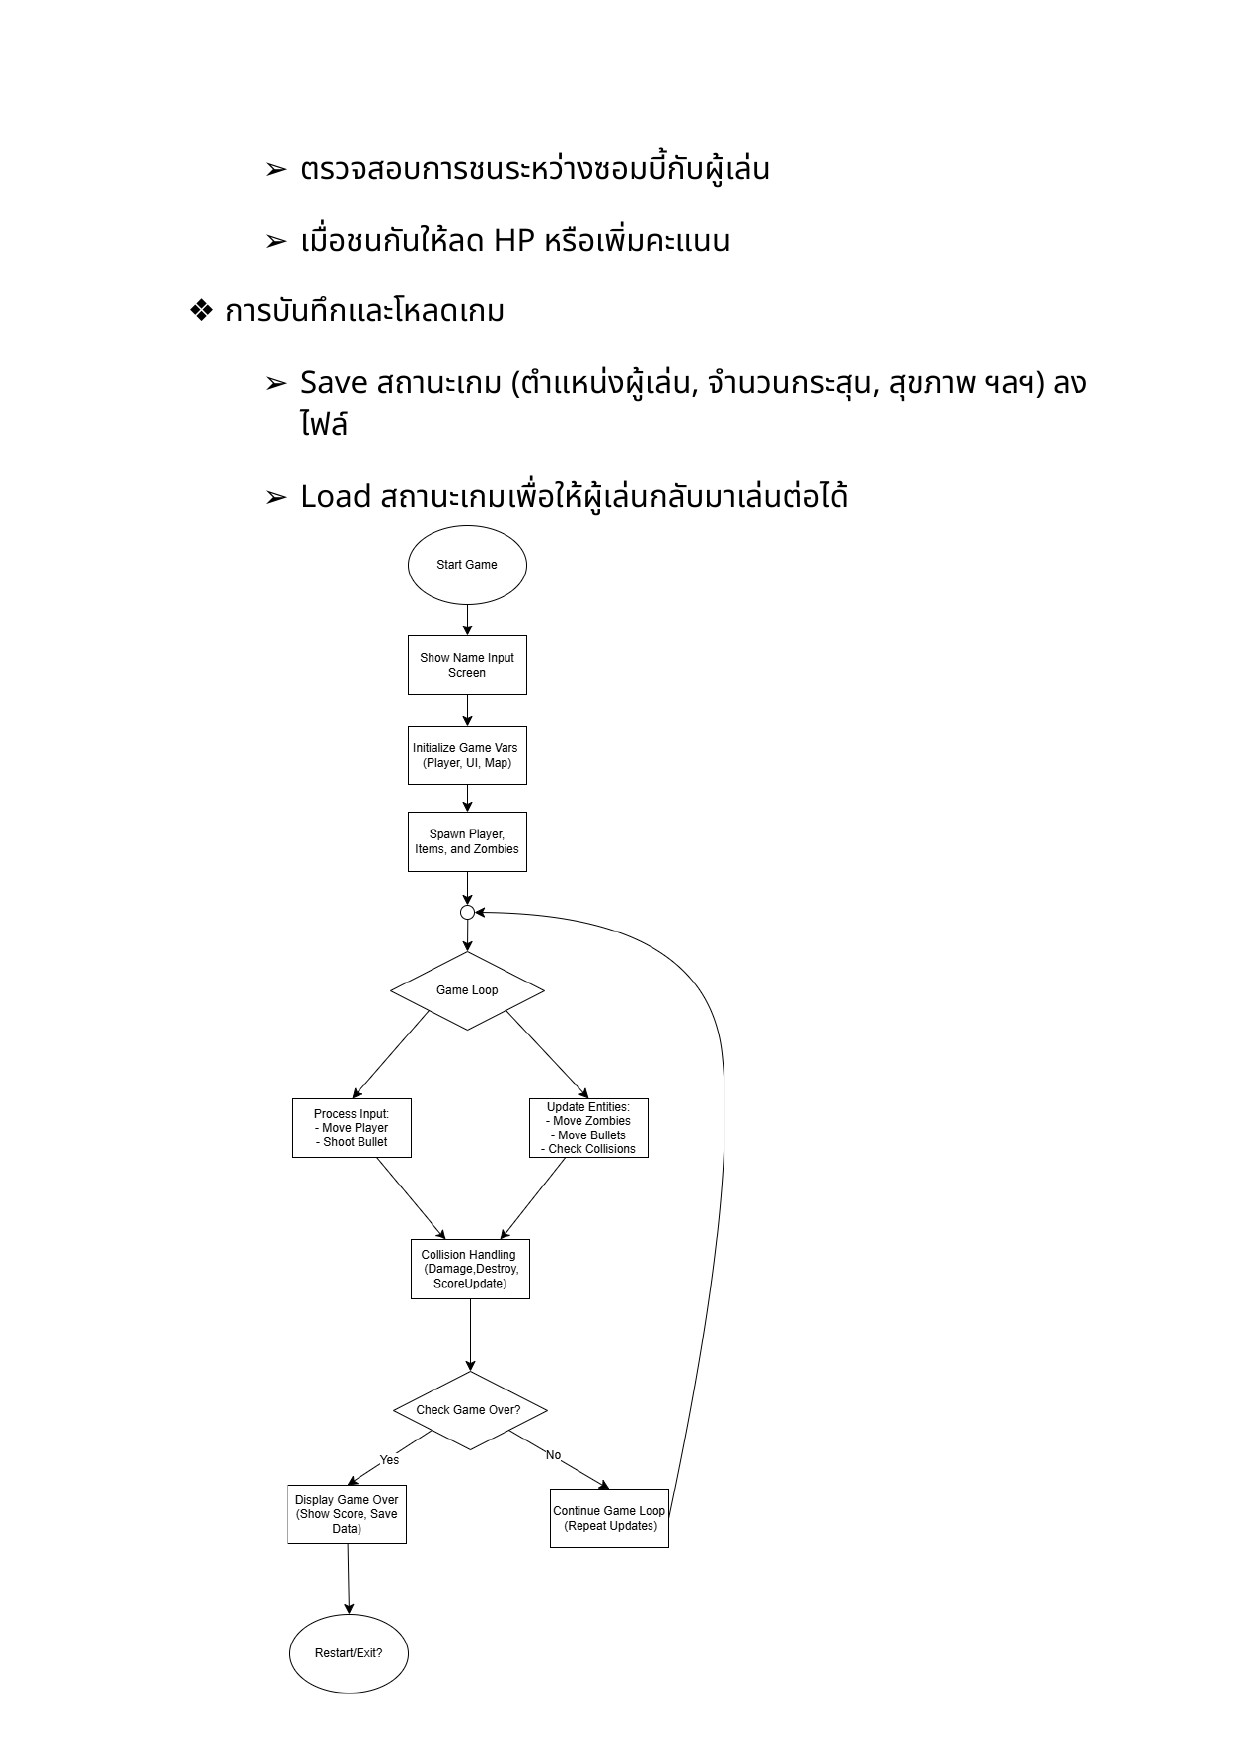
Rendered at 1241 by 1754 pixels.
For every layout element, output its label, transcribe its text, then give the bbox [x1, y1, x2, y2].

list Load สถานะเกมเพื่อให้ผู้เล่นกลับมาเล่นต่อได้ [262, 475, 1090, 522]
list เมื่อชนกันให้ลด HP หรือเพิ่มคะแนน [262, 218, 1090, 292]
list Save สถานะเกม (ตำแหน่งผู้เล่น, จำนวนกระสุน, สุขภาพ ฯลฯ) ลงไฟล์ [262, 360, 1090, 475]
list ตรวจสอบการชนระหว่างซอมบี้กับผู้เล่น [262, 150, 1090, 218]
picture [287, 525, 725, 1694]
list การบันทึกและโหลดเกม [187, 292, 1090, 360]
